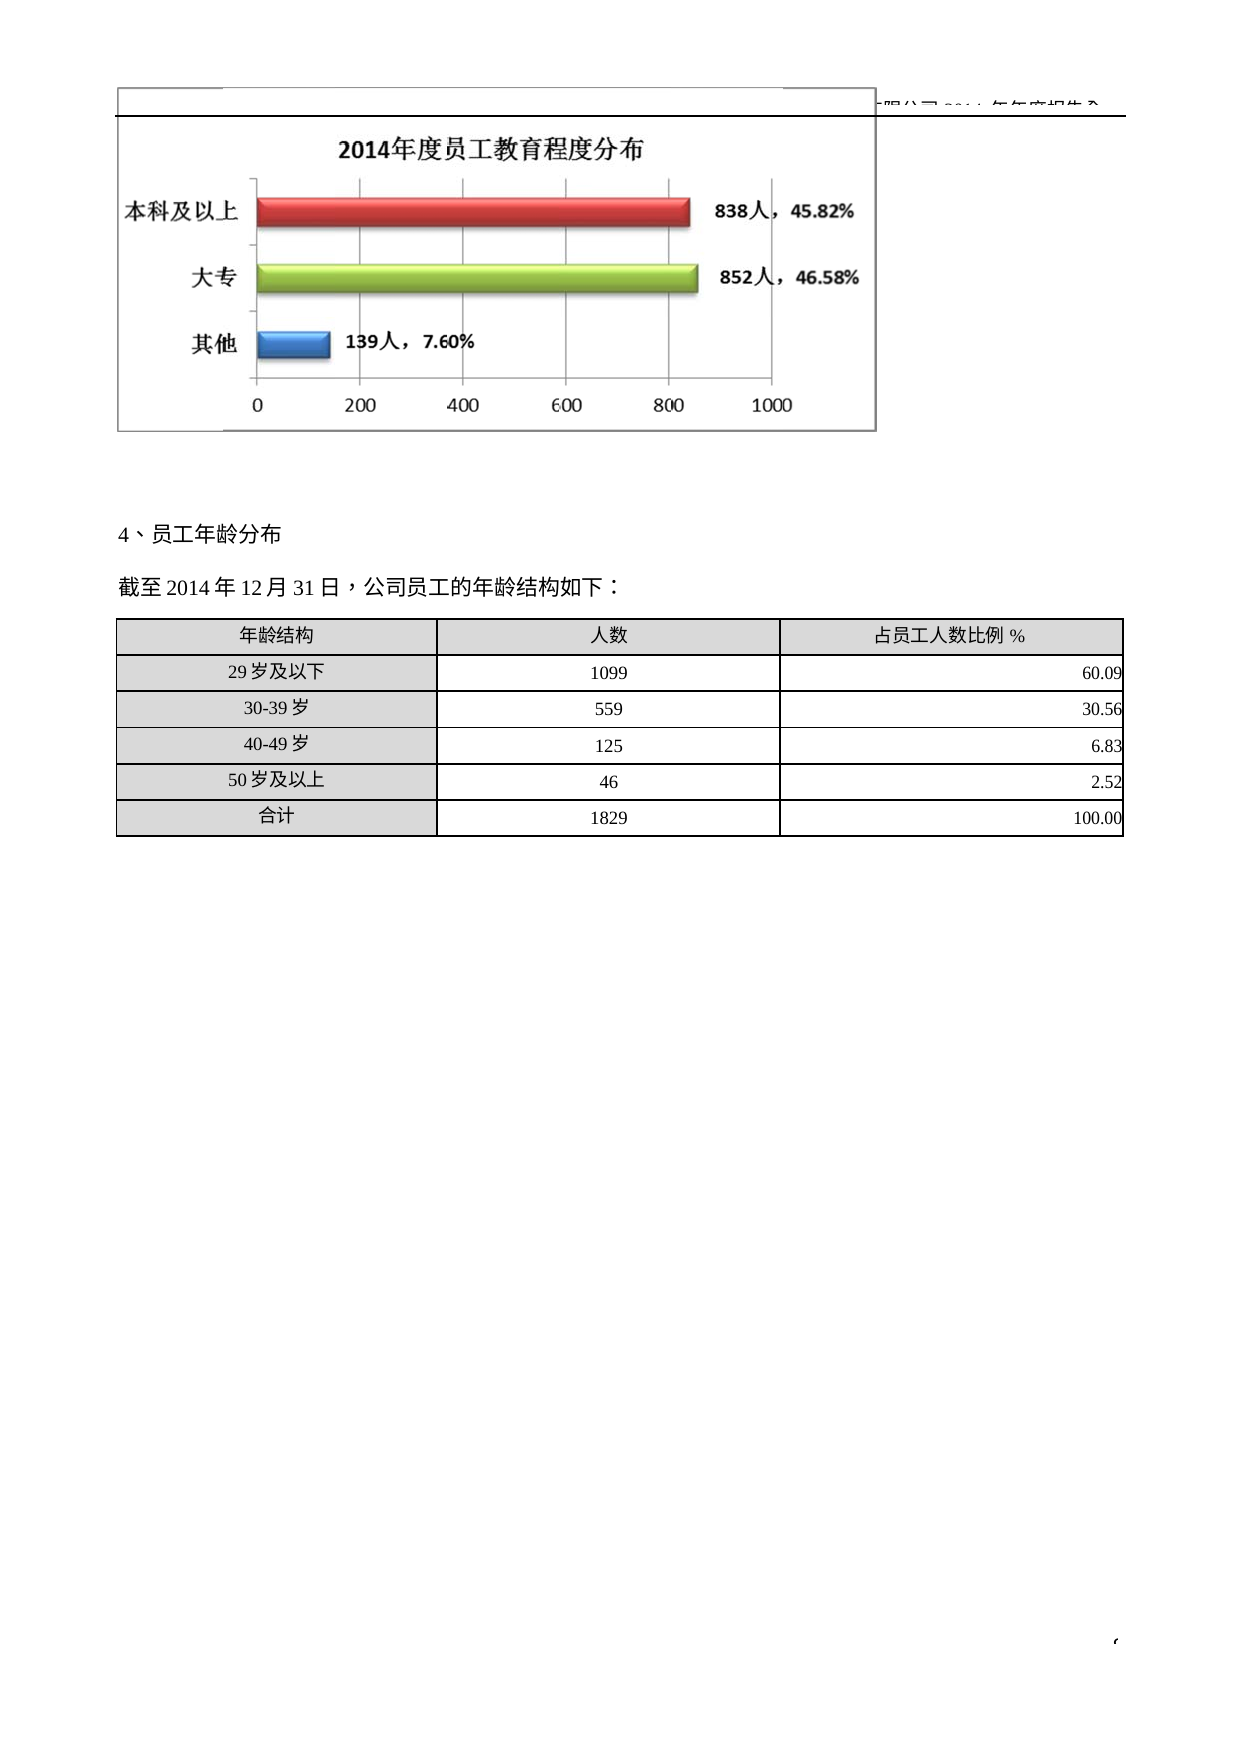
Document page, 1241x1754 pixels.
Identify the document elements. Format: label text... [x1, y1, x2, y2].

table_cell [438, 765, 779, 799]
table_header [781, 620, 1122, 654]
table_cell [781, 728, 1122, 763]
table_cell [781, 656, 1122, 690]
picture [117, 117, 877, 432]
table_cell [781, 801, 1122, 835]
text 截至2014年12月31日，公司员工的年龄结构如下： [118, 572, 1138, 602]
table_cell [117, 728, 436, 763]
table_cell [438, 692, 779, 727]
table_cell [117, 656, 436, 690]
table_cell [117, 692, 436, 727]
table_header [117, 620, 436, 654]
picture [117, 87, 877, 115]
text 4、员工年龄分布 [118, 518, 1138, 548]
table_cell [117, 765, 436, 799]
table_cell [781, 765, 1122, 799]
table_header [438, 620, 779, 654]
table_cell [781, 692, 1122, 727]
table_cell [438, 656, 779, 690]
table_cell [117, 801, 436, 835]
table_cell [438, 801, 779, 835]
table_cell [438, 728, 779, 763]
